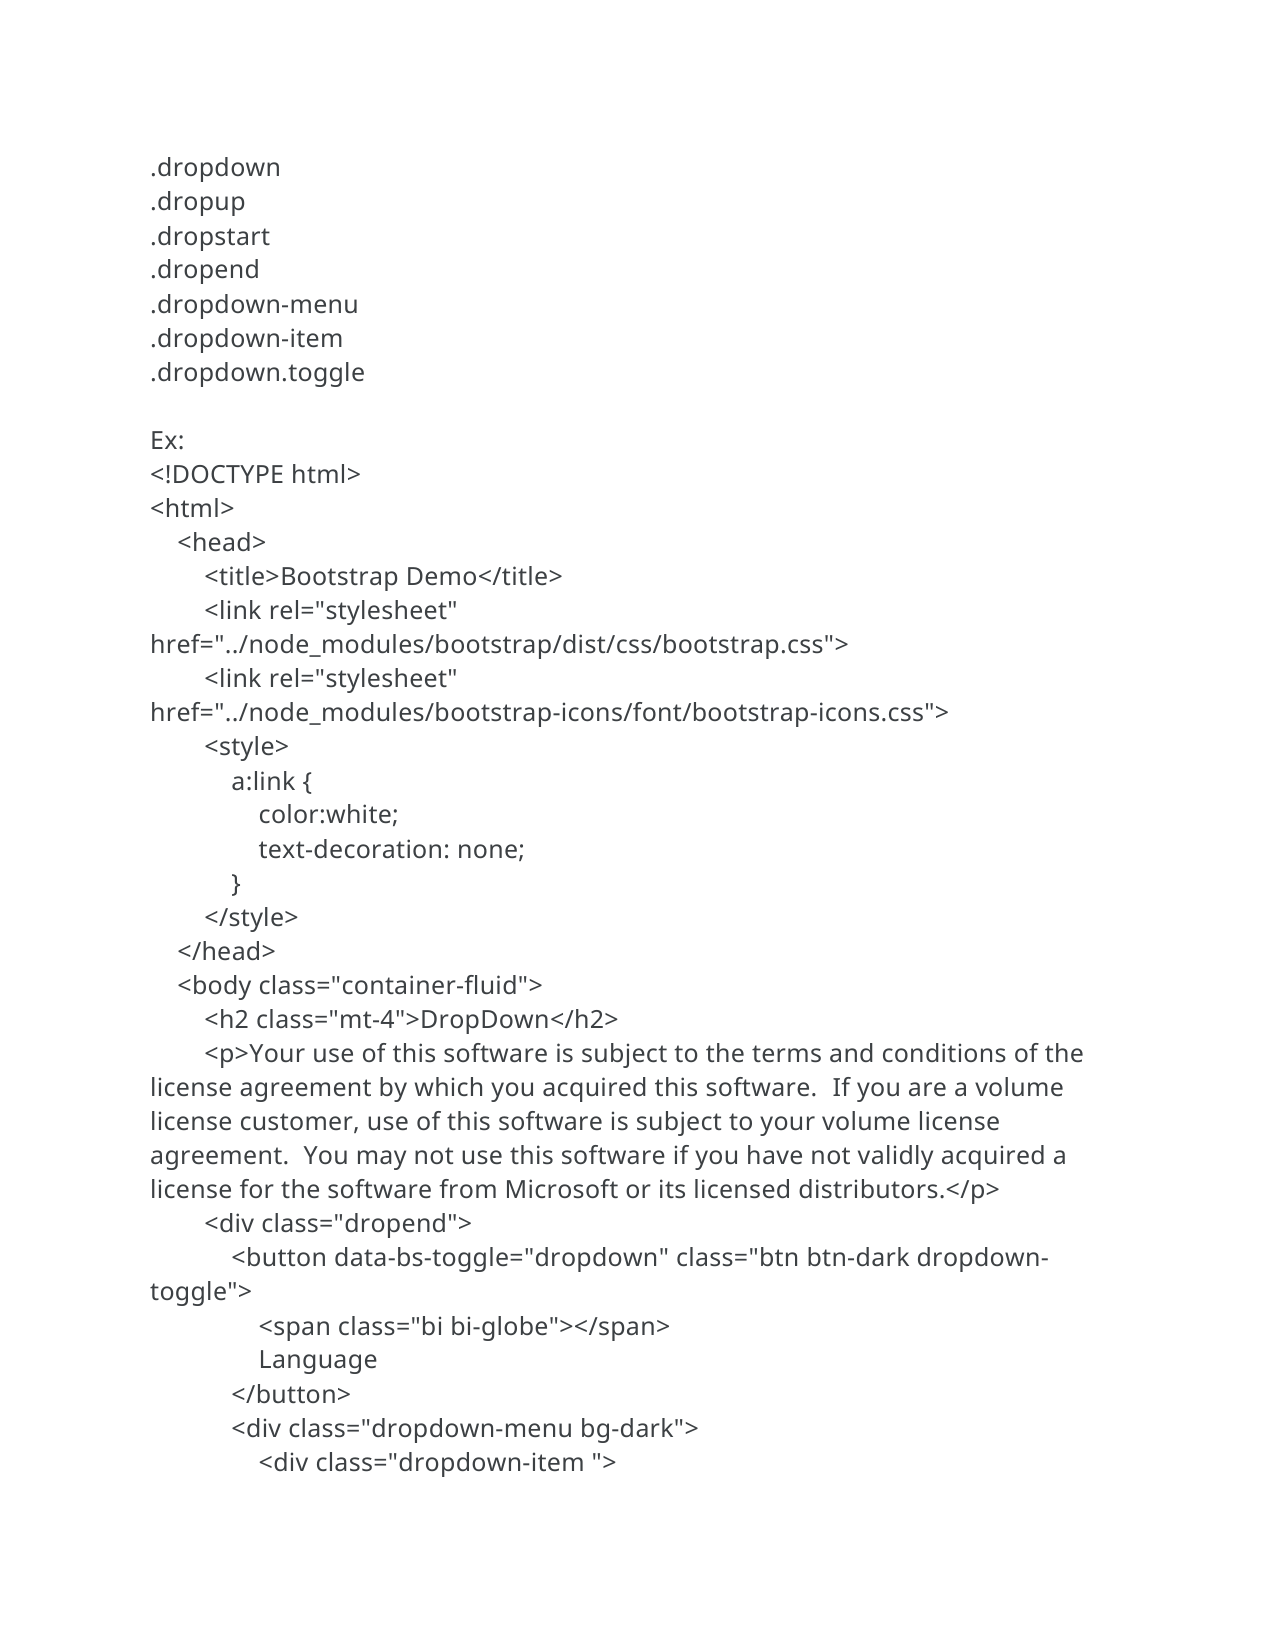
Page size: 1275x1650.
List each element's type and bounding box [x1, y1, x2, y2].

text [150, 150, 1125, 1478]
